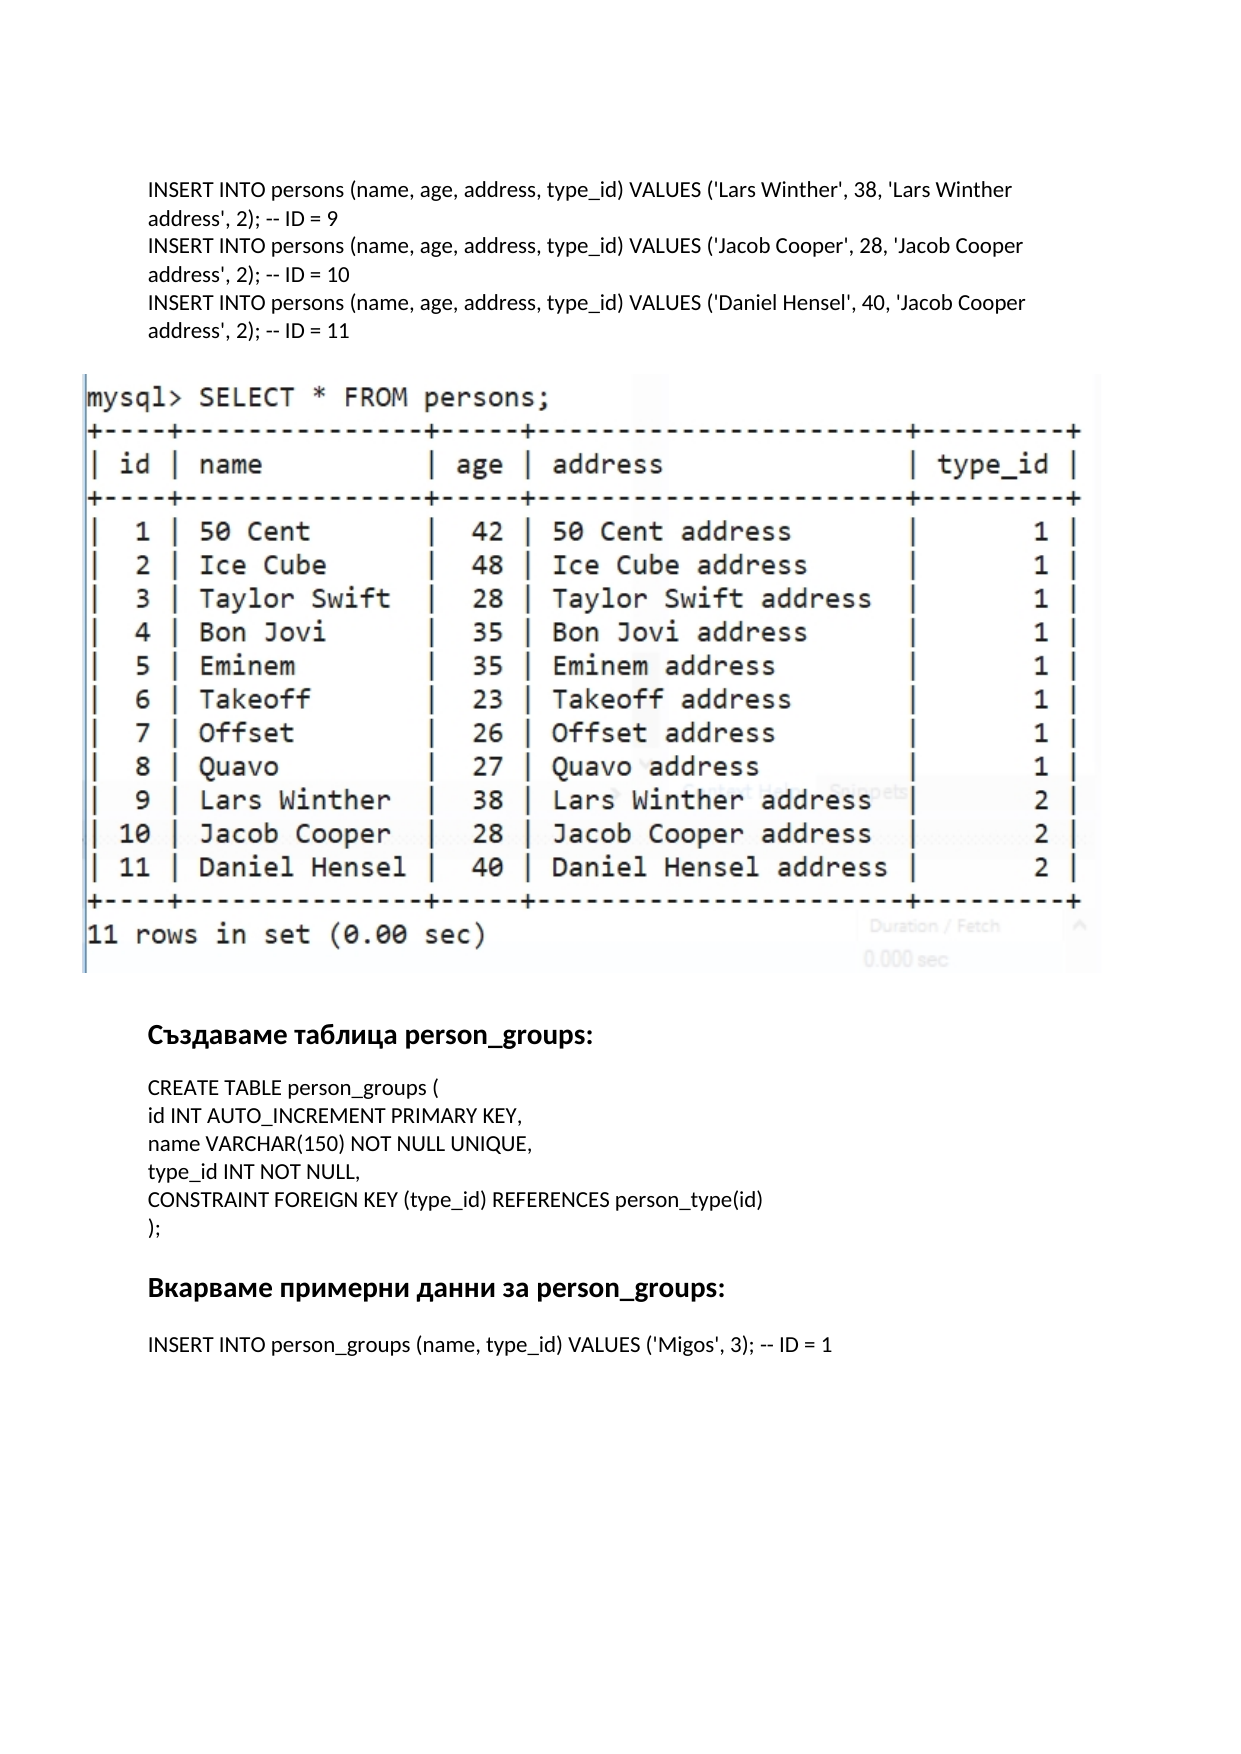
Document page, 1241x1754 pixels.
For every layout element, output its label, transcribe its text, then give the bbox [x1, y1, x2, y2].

text name VARCHAR(150) NOT NULL UNIQUE, [148, 1129, 1093, 1157]
text INSERT INTO person_groups (name, type_id) VALUES ('Migos', 3); -- ID = 1 [148, 1330, 1093, 1358]
text INSERT INTO persons (name, age, address, type_id) VALUES ('Lars Winther', 38, 'Lars Winther address', 2); -- ID = 9 [148, 176, 1093, 232]
text ); [148, 1213, 1093, 1241]
text id INT AUTO_INCREMENT PRIMARY KEY, [148, 1101, 1093, 1129]
text CONSTRAINT FOREIGN KEY (type_id) REFERENCES person_type(id) [148, 1185, 1093, 1213]
text INSERT INTO persons (name, age, address, type_id) VALUES ('Jacob Cooper', 28, 'Jacob Cooper address', 2); -- ID = 10 [148, 232, 1093, 288]
text CREATE TABLE person_groups ( [148, 1073, 1093, 1101]
text INSERT INTO persons (name, age, address, type_id) VALUES ('Daniel Hensel', 40, 'Jacob Cooper address', 2); -- ID = 11 [148, 288, 1093, 344]
text Създаваме таблица person_groups: [148, 1016, 1093, 1052]
text Вкарваме примерни данни за person_groups: [148, 1269, 1093, 1305]
text type_id INT NOT NULL, [148, 1157, 1093, 1185]
picture [82, 374, 1102, 973]
